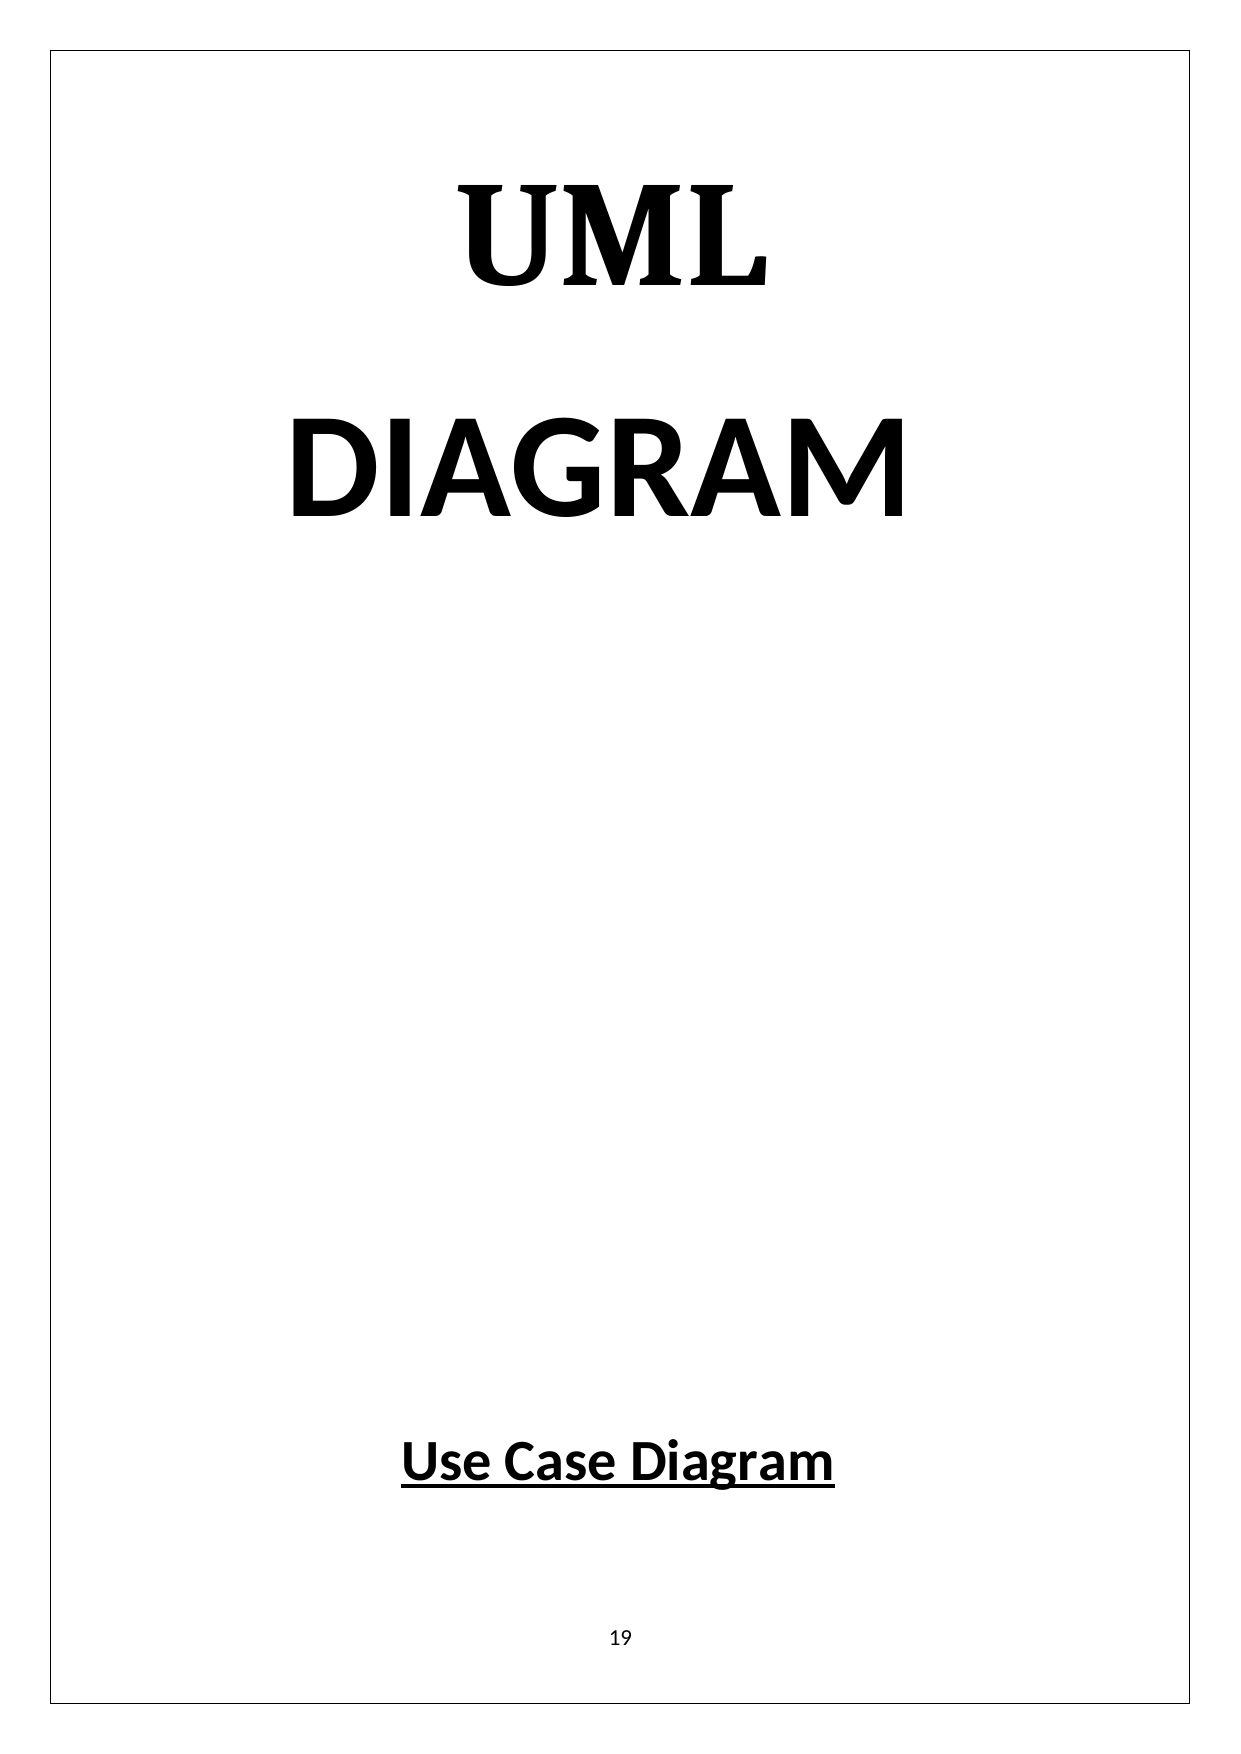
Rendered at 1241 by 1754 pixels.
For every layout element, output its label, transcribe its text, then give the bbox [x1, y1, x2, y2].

text Use Case Diagram [150, 1424, 1090, 1495]
text UML [150, 150, 1090, 322]
text DIAGRAM [150, 371, 1090, 554]
